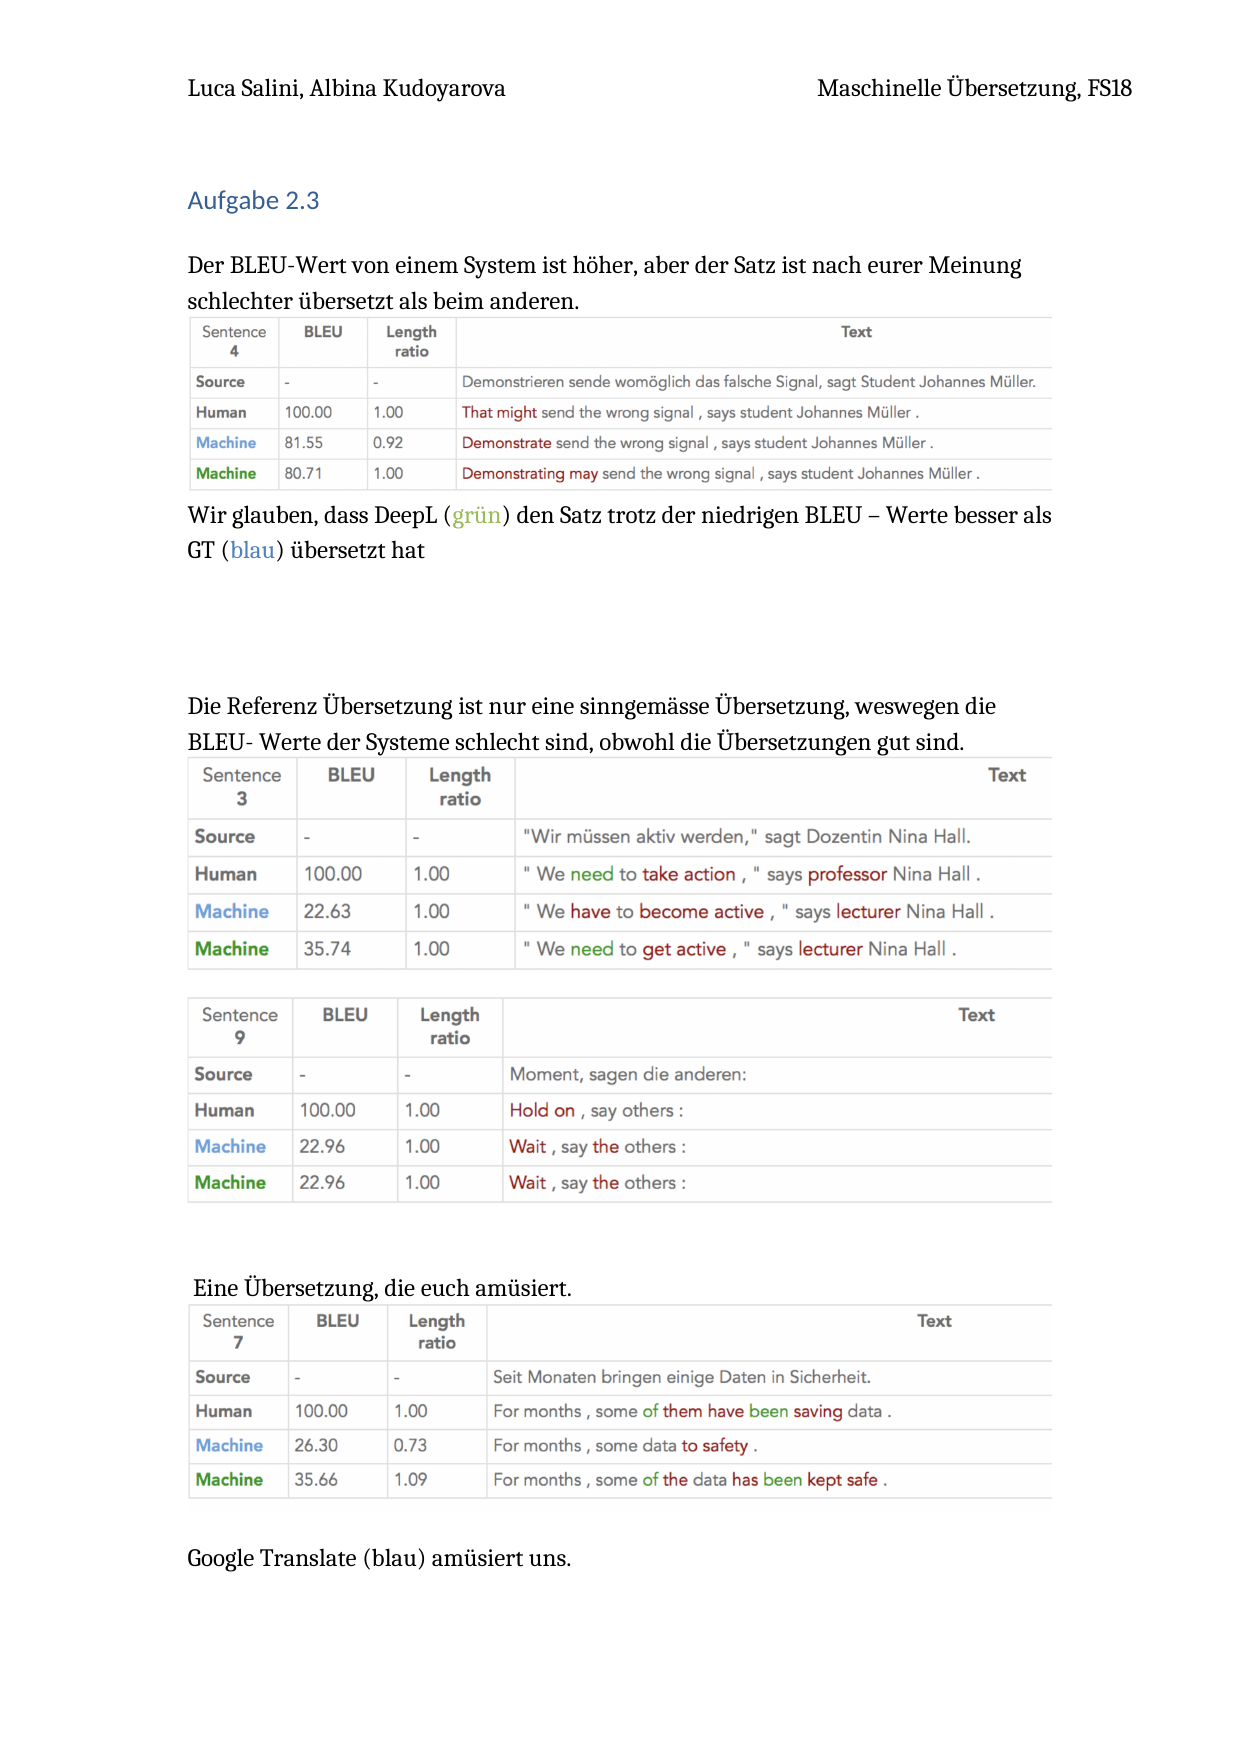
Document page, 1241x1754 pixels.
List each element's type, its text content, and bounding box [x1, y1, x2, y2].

picture [187, 315, 1053, 494]
text Der BLEU-Wert von einem System ist höher, aber der Satz ist nach eurer Meinung schlechter übersetzt als beim anderen. Wir glauben, dass DeepL (grün) den Satz trotz der niedrigen BLEU – Werte besser als GT (blau) übersetzt hat [187, 245, 1053, 315]
picture [187, 756, 1053, 971]
subtitle Aufgabe 2.3 [187, 183, 1053, 216]
text Die Referenz Übersetzung ist nur eine sinngemässe Übersetzung, weswegen die BLEU- Werte der Systeme schlecht sind, obwohl die Übersetzungen gut sind. [187, 686, 1053, 756]
text Google Translate (blau) amüsiert uns. [187, 1538, 1053, 1573]
text Eine Übersetzung, die euch amüsiert. [187, 1232, 1053, 1302]
text Der BLEU-Wert von einem System ist höher, aber der Satz ist nach eurer Meinung schlechter übersetzt als beim anderen. Wir glauben, dass DeepL (grün) den Satz trotz der niedrigen BLEU – Werte besser als GT (blau) übersetzt hat [187, 494, 1053, 565]
picture [187, 1302, 1053, 1513]
picture [187, 996, 1053, 1207]
